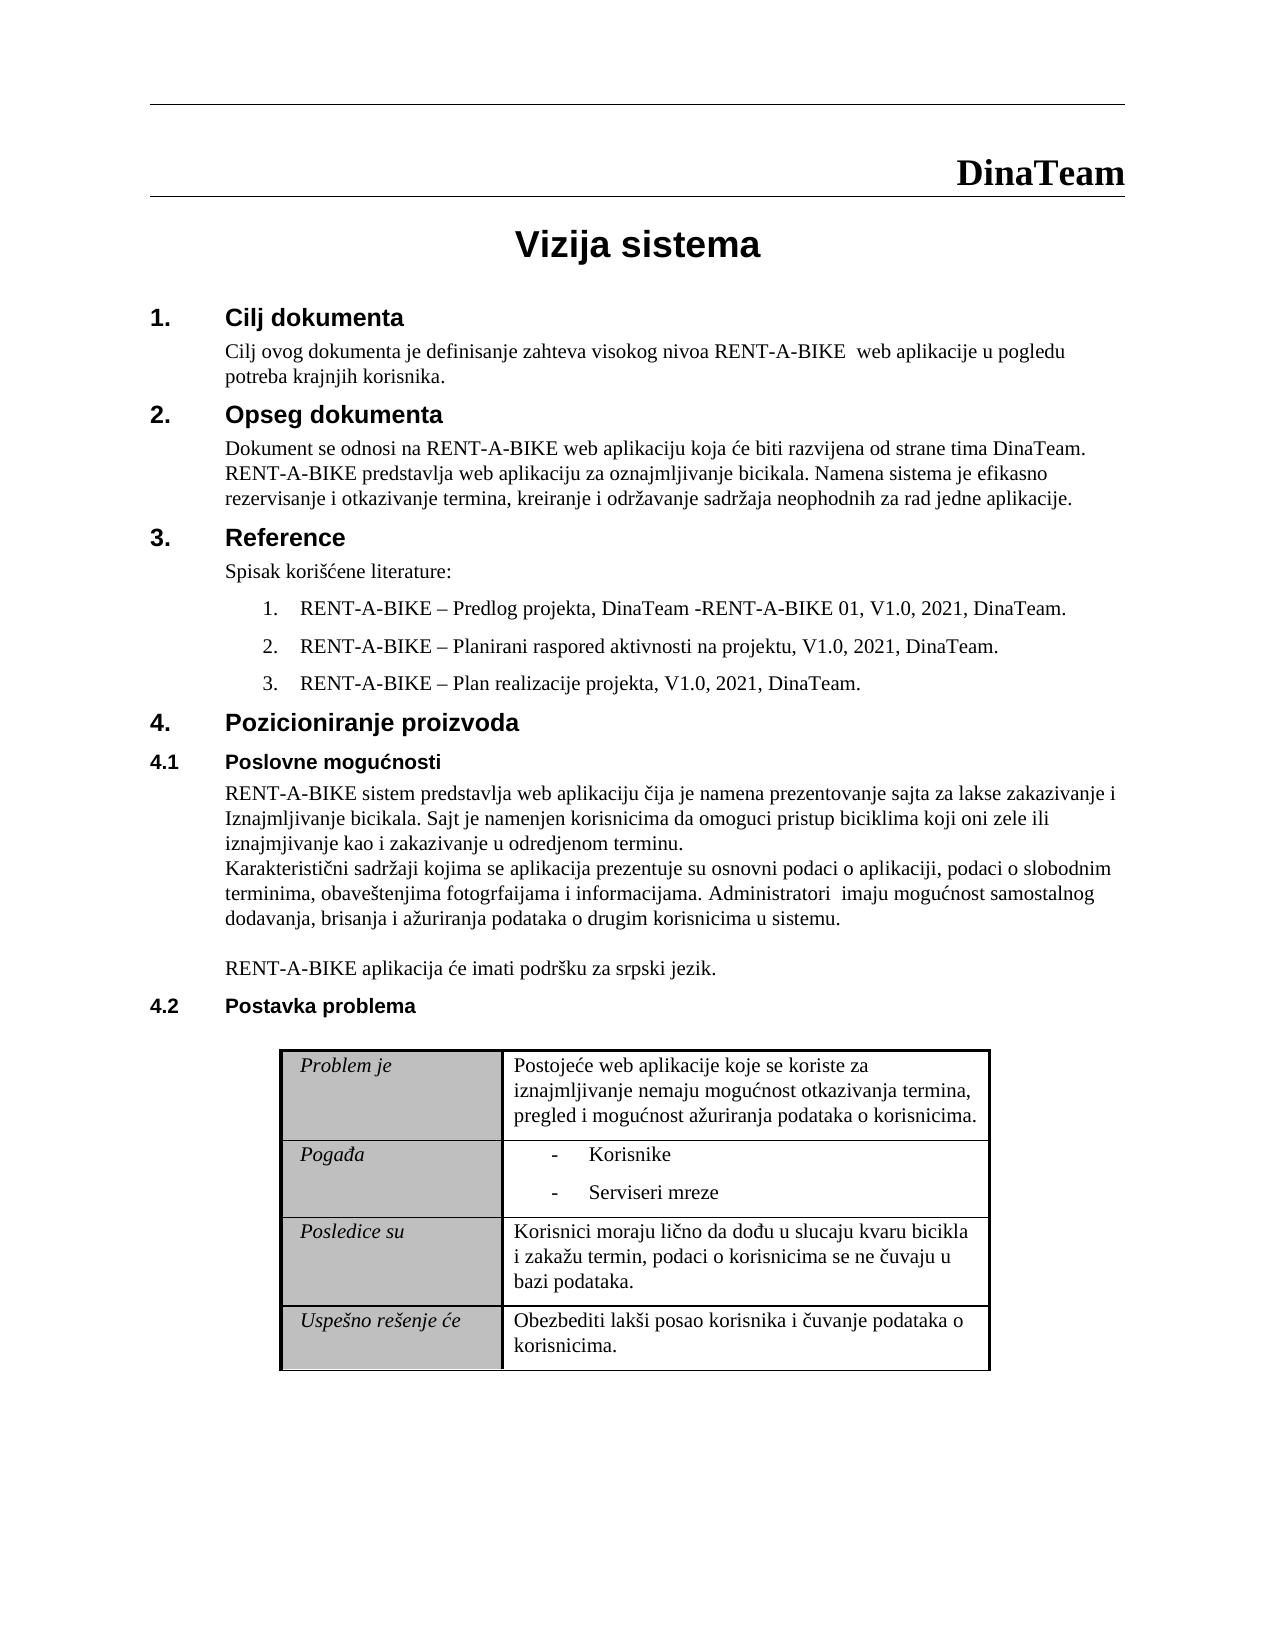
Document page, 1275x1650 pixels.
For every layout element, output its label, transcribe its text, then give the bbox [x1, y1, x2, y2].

table_cell Korisnike Serviseri mreze [504, 1141, 988, 1216]
table_cell Pogađa [283, 1141, 501, 1216]
subtitle Pozicioniranje proizvoda [150, 708, 1125, 737]
subtitle Opseg dokumenta [150, 400, 1125, 429]
subtitle Postavka problema [150, 993, 1125, 1018]
text Karakteristični sadržaji kojima se aplikacija prezentuje su osnovni podaci o aplikaciji, podaci o slobodnim terminima, obaveštenjima fotogrfaijama i informacijama. Administratori imaju mogućnost samostalnog dodavanja, brisanja i ažuriranja podataka o drugim korisnicima u sistemu. RENT-A-BIKE aplikacija će imati podršku za srpski jezik. [225, 855, 1125, 980]
list RENT-A-BIKE – Plan realizacije projekta, V1.0, 2021, DinaTeam. [262, 670, 1125, 695]
table_header Problem je [283, 1052, 501, 1140]
text Cilj ovog dokumenta je definisanje zahteva visokog nivoa RENT-A-BIKE web aplikacije u pogledu potreba krajnjih korisnika. [225, 338, 1125, 388]
list RENT-A-BIKE – Planirani raspored aktivnosti na projektu, V1.0, 2021, DinaTeam. [262, 633, 1125, 658]
title Vizija sistema [150, 222, 1125, 265]
text RENT-A-BIKE sistem predstavlja web aplikaciju čija je namena prezentovanje sajta za lakse zakazivanje i [150, 780, 1125, 805]
table_cell Obezbediti lakši posao korisnika i čuvanje podataka o korisnicima. [504, 1307, 988, 1369]
table_cell Posledice su [283, 1218, 501, 1305]
text Spisak korišćene literature: [225, 558, 1125, 583]
text Dokument se odnosi na RENT-A-BIKE web aplikaciju koja će biti razvijena od strane tima DinaTeam. RENT-A-BIKE predstavlja web aplikaciju za oznajmljivanje bicikala. Namena sistema je efikasno rezervisanje i otkazivanje termina, kreiranje i održavanje sadržaja neophodnih za rad jedne aplikacije. [225, 435, 1125, 510]
subtitle Reference [150, 523, 1125, 552]
text iznajmjivanje kao i zakazivanje u odredjenom terminu. [150, 830, 1125, 855]
subtitle Cilj dokumenta [150, 303, 1125, 332]
table_cell Korisnici moraju lično da dođu u slucaju kvaru bicikla i zakažu termin, podaci o korisnicima se ne čuvaju u bazi podataka. [504, 1218, 988, 1305]
table_cell Uspešno rešenje će [283, 1307, 501, 1369]
list RENT-A-BIKE – Predlog projekta, DinaTeam -RENT-A-BIKE 01, V1.0, 2021, DinaTeam. [262, 595, 1125, 620]
text Iznajmljivanje bicikala. Sajt je namenjen korisnicima da omoguci pristup biciklima koji oni zele ili [150, 805, 1125, 830]
table_header Postojeće web aplikacije koje se koriste za iznajmljivanje nemaju mogućnost otkazivanja termina, pregled i mogućnost ažuriranja podataka o korisnicima. [504, 1052, 988, 1140]
subtitle Poslovne mogućnosti [150, 749, 1125, 774]
